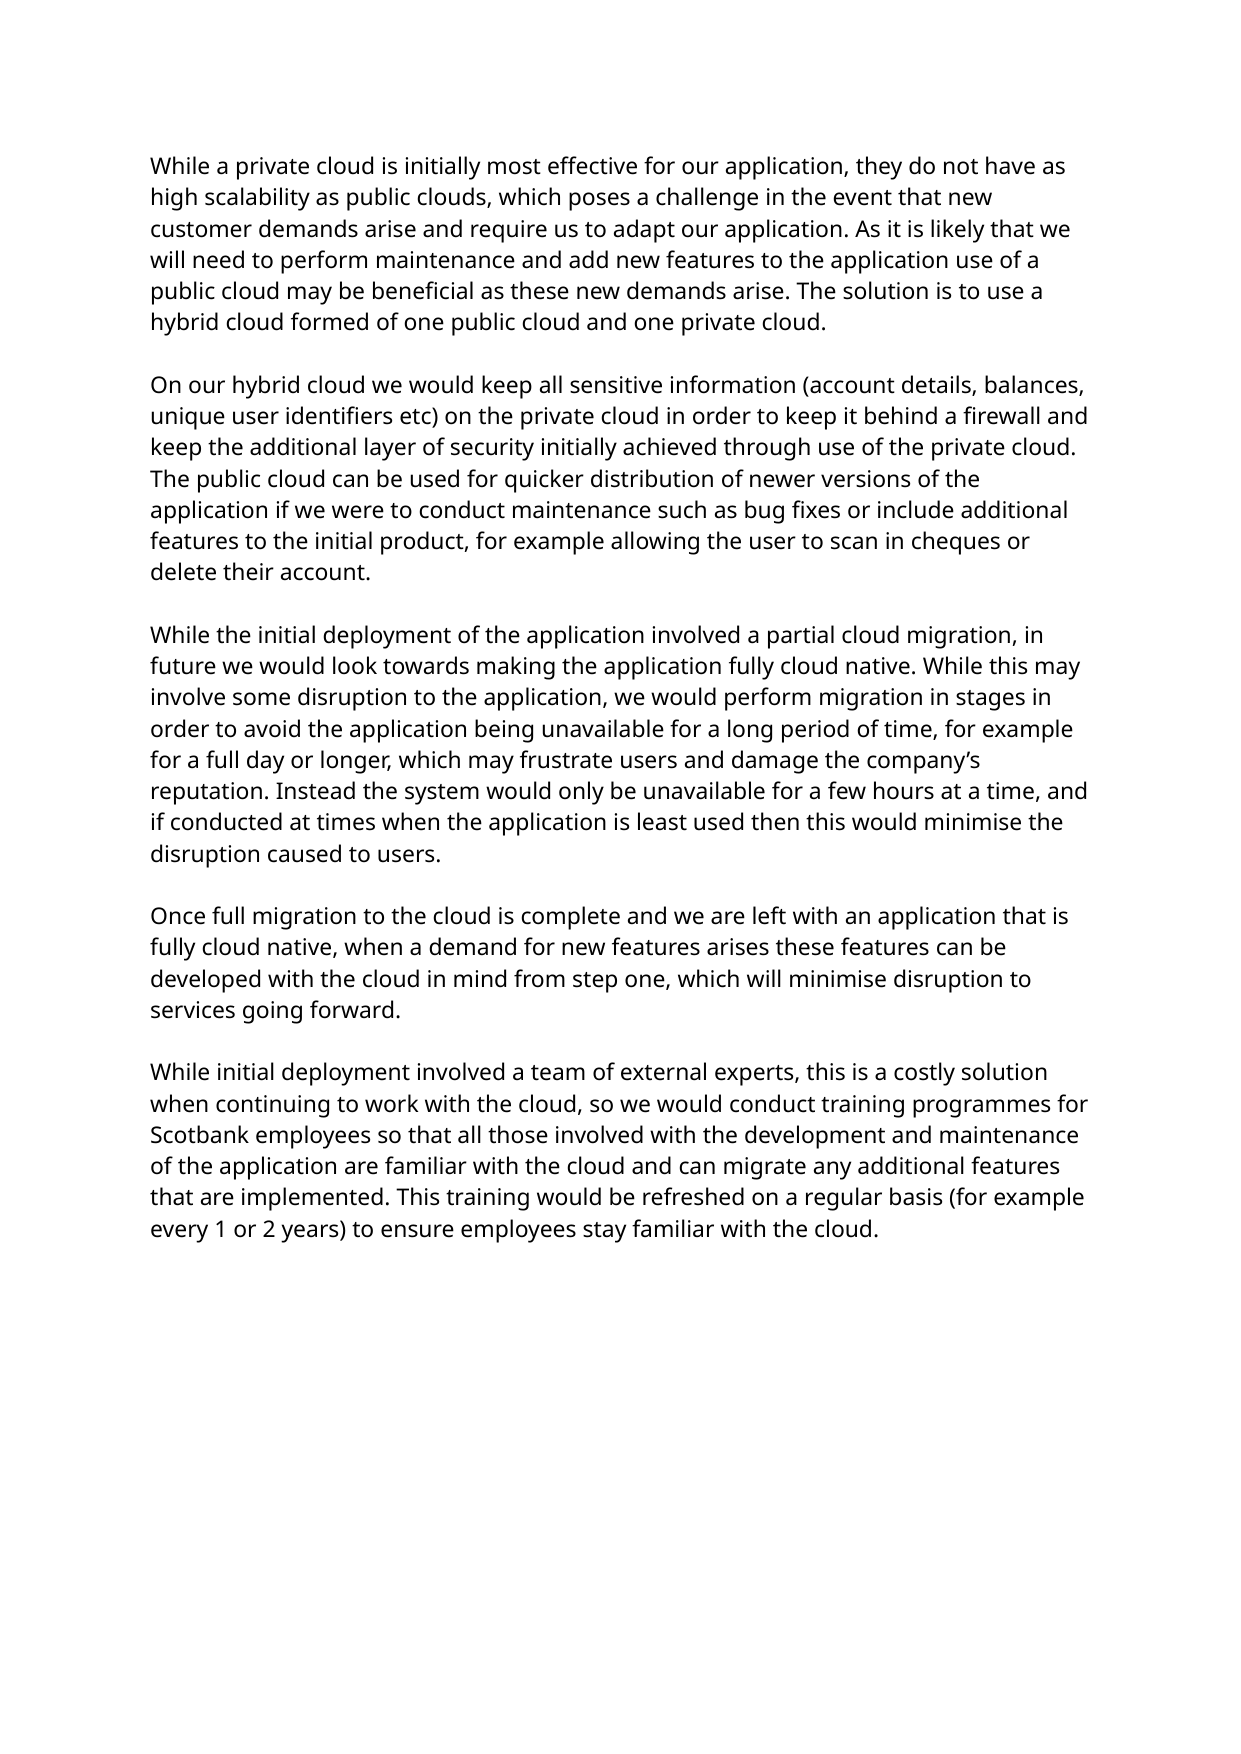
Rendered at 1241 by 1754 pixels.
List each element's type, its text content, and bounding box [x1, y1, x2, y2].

text While initial deployment involved a team of external experts, this is a costly solution when continuing to work with the cloud, so we would conduct training programmes for Scotbank employees so that all those involved with the development and maintenance of the application are familiar with the cloud and can migrate any additional features that are implemented. This training would be refreshed on a regular basis (for example every 1 or 2 years) to ensure employees stay familiar with the cloud. [150, 1056, 1090, 1244]
text Once full migration to the cloud is complete and we are left with an application that is fully cloud native, when a demand for new features arises these features can be developed with the cloud in mind from step one, which will minimise disruption to services going forward. [150, 900, 1090, 1025]
text On our hybrid cloud we would keep all sensitive information (account details, balances, unique user identifiers etc) on the private cloud in order to keep it behind a firewall and keep the additional layer of security initially achieved through use of the private cloud. The public cloud can be used for quicker distribution of newer versions of the application if we were to conduct maintenance such as bug fixes or include additional features to the initial product, for example allowing the user to scan in cheques or delete their account. [150, 369, 1090, 587]
text While a private cloud is initially most effective for our application, they do not have as high scalability as public clouds, which poses a challenge in the event that new customer demands arise and require us to adapt our application. As it is likely that we will need to perform maintenance and add new features to the application use of a public cloud may be beneficial as these new demands arise. The solution is to use a hybrid cloud formed of one public cloud and one private cloud. [150, 150, 1090, 337]
text While the initial deployment of the application involved a partial cloud migration, in future we would look towards making the application fully cloud native. While this may involve some disruption to the application, we would perform migration in stages in order to avoid the application being unavailable for a long period of time, for example for a full day or longer, which may frustrate users and damage the company’s reputation. Instead the system would only be unavailable for a few hours at a time, and if conducted at times when the application is least used then this would minimise the disruption caused to users. [150, 619, 1090, 869]
